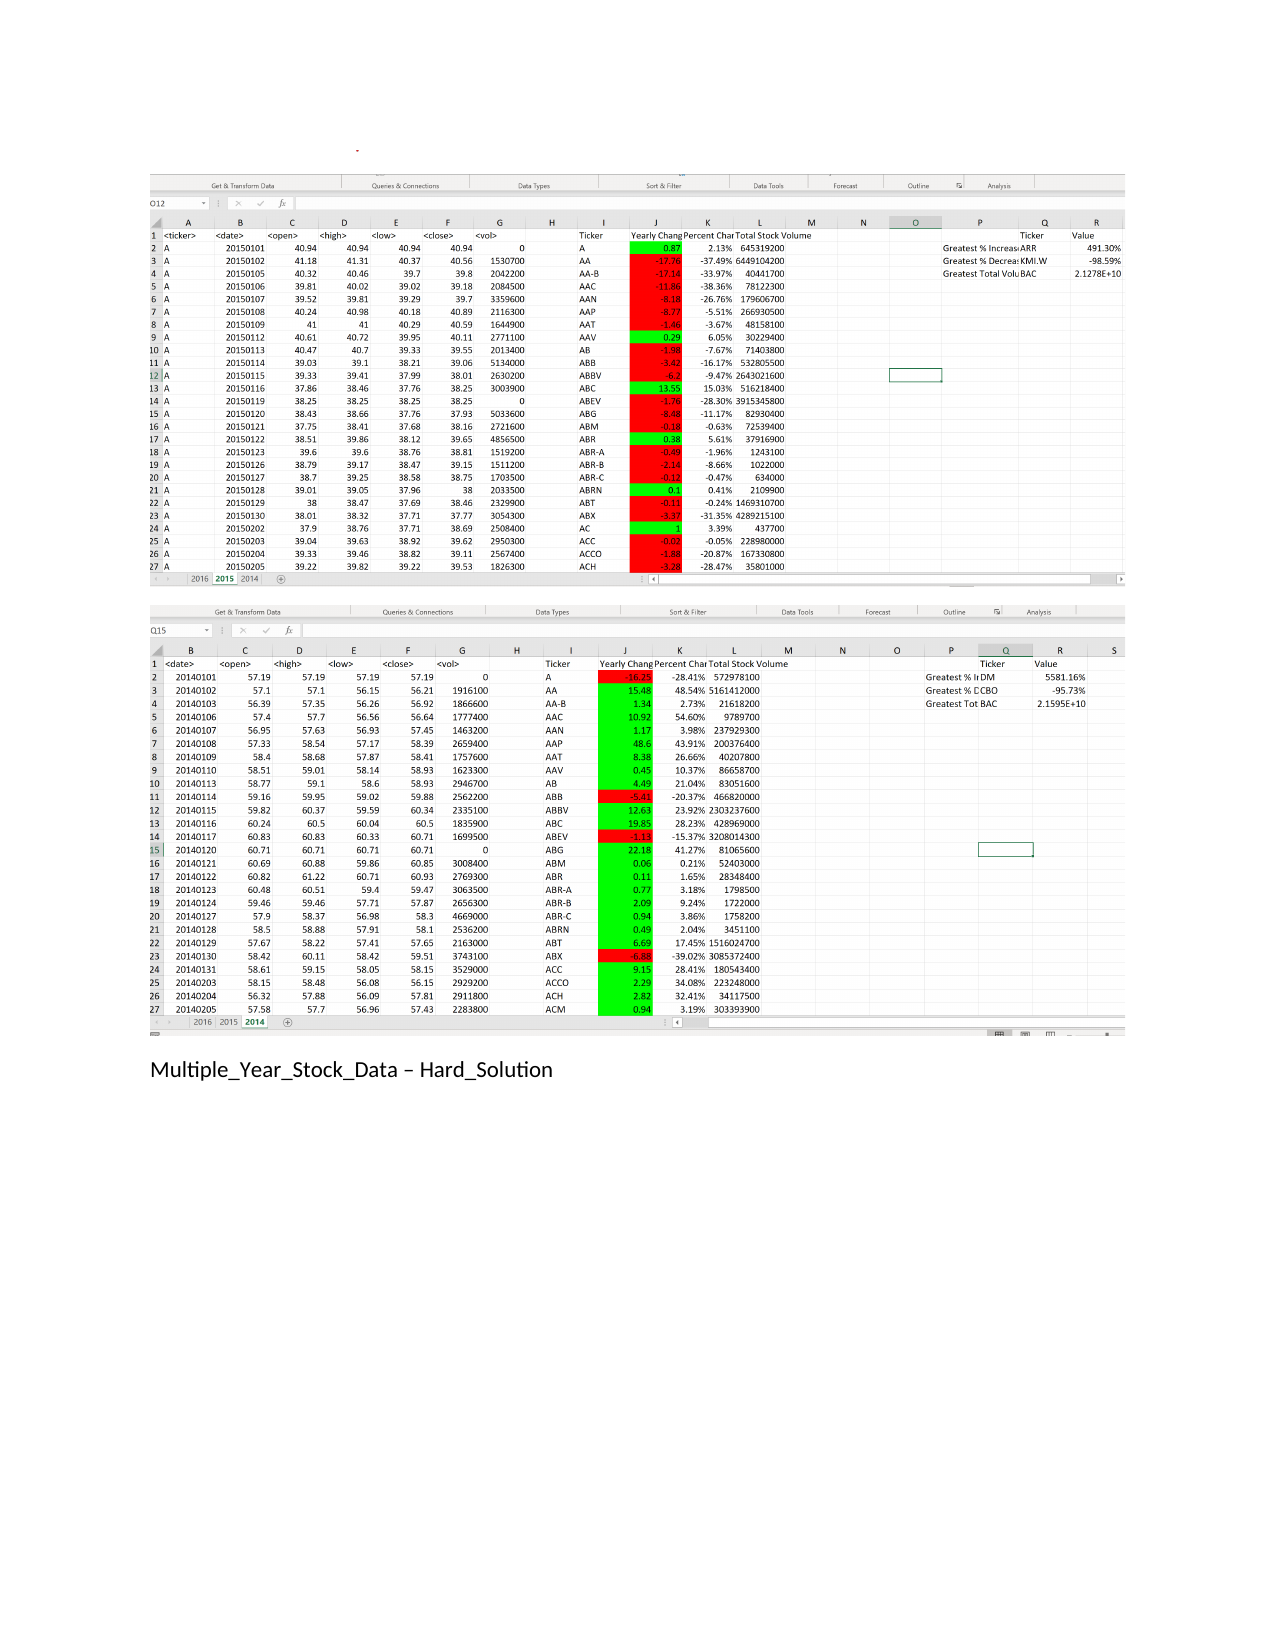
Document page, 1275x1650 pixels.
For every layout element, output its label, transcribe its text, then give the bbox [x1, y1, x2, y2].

picture [150, 150, 1125, 587]
text Multiple_Year_Stock_Data – Hard_Solution [150, 1055, 1125, 1083]
picture [150, 605, 1125, 1036]
